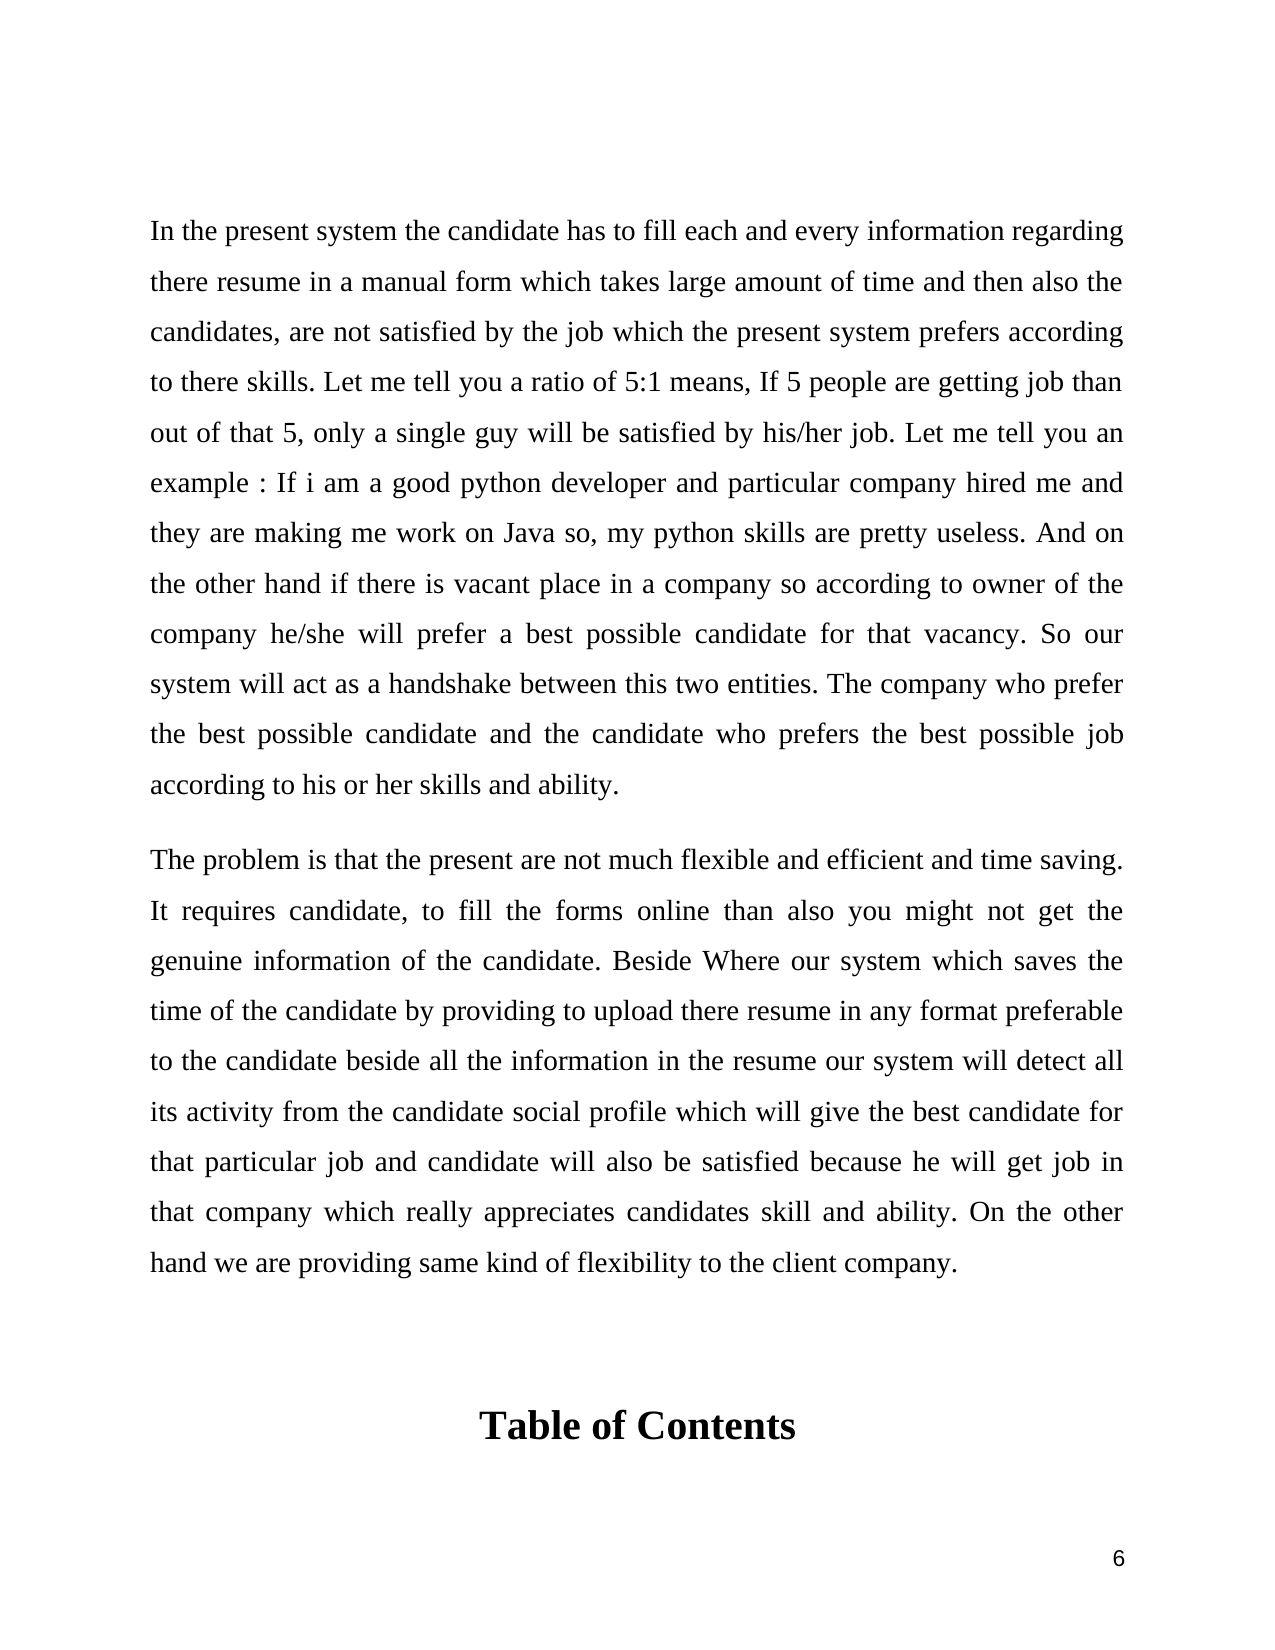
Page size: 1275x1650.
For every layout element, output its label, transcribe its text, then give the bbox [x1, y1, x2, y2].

text In the present system the candidate has to fill each and every information regarding there resume in a manual form which takes large amount of time and then also the candidates, are not satisfied by the job which the present system prefers according to there skills. Let me tell you a ratio of 5:1 means, If 5 people are getting job than out of that 5, only a single guy will be satisfied by his/her job. Let me tell you an example : If i am a good python developer and particular company hired me and they are making me work on Java so, my python skills are pretty useless. And on the other hand if there is vacant place in a company so according to owner of the company he/she will prefer a best possible candidate for that vacancy. So our system will act as a handshake between this two entities. The company who prefer the best possible candidate and the candidate who prefers the best possible job according to his or her skills and ability. [150, 213, 1125, 801]
text The problem is that the present are not much flexible and efficient and time saving. It requires candidate, to fill the forms online than also you might not get the genuine information of the candidate. Beside Where our system which saves the time of the candidate by providing to upload there resume in any format preferable to the candidate beside all the information in the resume our system will detect all its activity from the candidate social profile which will give the best candidate for that particular job and candidate will also be satisfied because he will get job in that company which really appreciates candidates skill and ability. On the other hand we are providing same kind of flexibility to the client company. [150, 842, 1125, 1278]
text Table of Contents [150, 1400, 1125, 1448]
